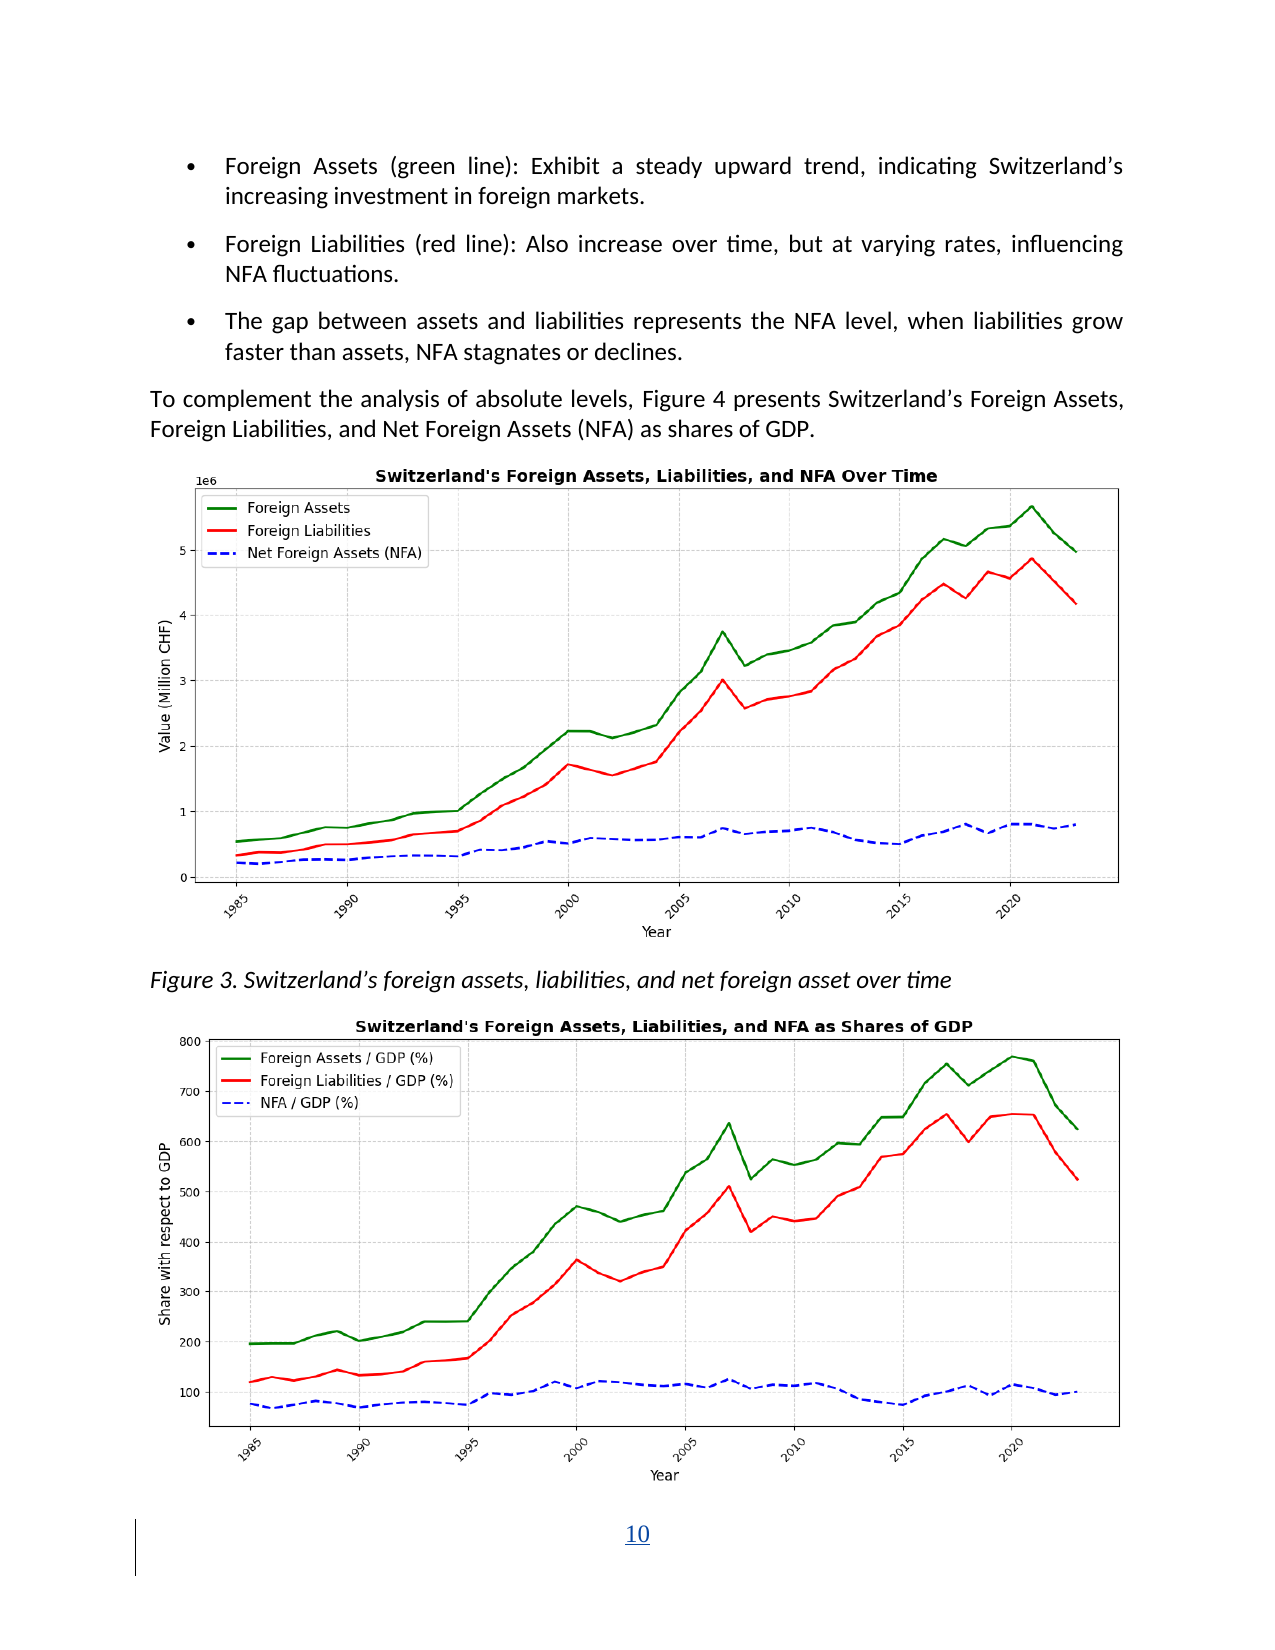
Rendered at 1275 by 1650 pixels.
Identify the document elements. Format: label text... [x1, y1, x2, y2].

list Foreign Liabilities (red line): Also increase over time, but at varying rates, influencing NFA fluctuations. [187, 228, 1125, 289]
picture [150, 460, 1125, 948]
picture [150, 1011, 1125, 1491]
list The gap between assets and liabilities represents the NFA level, when liabilities grow faster than assets, NFA stagnates or declines. [187, 305, 1125, 366]
list Foreign Assets (green line): Exhibit a steady upward trend, indicating Switzerland’s increasing investment in foreign markets. [187, 150, 1125, 211]
text Figure 3. Switzerland’s foreign assets, liabilities, and net foreign asset over time [150, 964, 1125, 995]
text To complement the analysis of absolute levels, Figure 4 presents Switzerland’s Foreign Assets, Foreign Liabilities, and Net Foreign Assets (NFA) as shares of GDP. [150, 383, 1125, 444]
